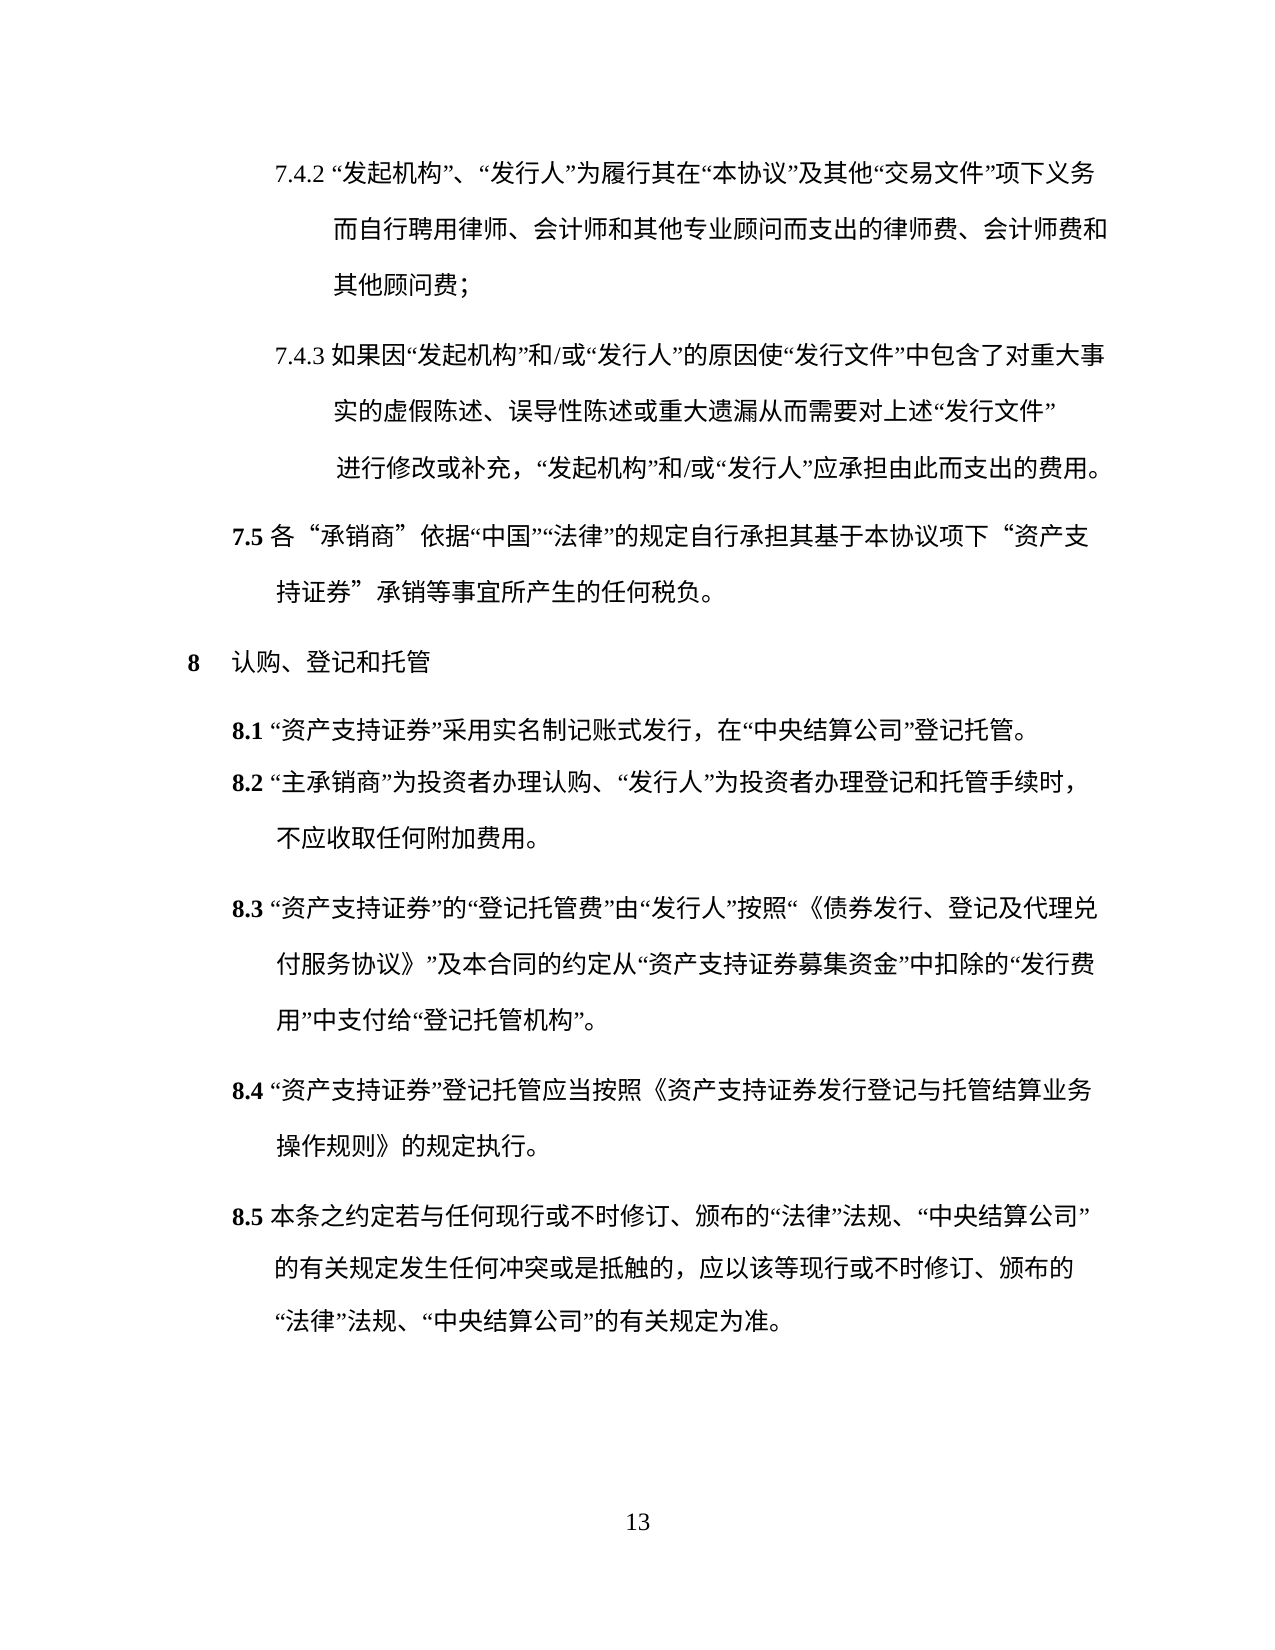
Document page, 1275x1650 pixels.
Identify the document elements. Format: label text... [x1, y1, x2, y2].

text 7.5 各“承销商”依据“中国”“法律”的规定自行承担其基于本协议项下“资产支持证券”承销等事宜所产生的任何税负。 [232, 516, 1113, 609]
text 8.2 “主承销商”为投资者办理认购、“发行人”为投资者办理登记和托管手续时，不应收取任何附加费用。 [232, 763, 1113, 855]
text 8.1 “资产支持证券”采用实名制记账式发行，在“中央结算公司”登记托管。 [232, 710, 1113, 747]
text “法律”法规、“中央结算公司”的有关规定为准。 [274, 1301, 1113, 1337]
text 的有关规定发生任何冲突或是抵触的，应以该等现行或不时修订、颁布的 [274, 1249, 1113, 1285]
text 进行修改或补充，“发起机构”和/或“发行人”应承担由此而支出的费用。 [186, 448, 1113, 485]
text 7.4.2 “发起机构”、“发行人”为履行其在“本协议”及其他“交易文件”项下义务而自行聘用律师、会计师和其他专业顾问而支出的律师费、会计师费和其他顾问费； [274, 153, 1113, 302]
subtitle 认购、登记和托管 [187, 642, 1113, 678]
text 8.5 本条之约定若与任何现行或不时修订、颁布的“法律”法规、“中央结算公司” [232, 1196, 1113, 1232]
text 7.4.3 如果因“发起机构”和/或“发行人”的原因使“发行文件”中包含了对重大事实的虚假陈述、误导性陈述或重大遗漏从而需要对上述“发行文件” [274, 335, 1113, 427]
text 8.4 “资产支持证券”登记托管应当按照《资产支持证券发行登记与托管结算业务操作规则》的规定执行。 [232, 1070, 1113, 1163]
text 8.3 “资产支持证券”的“登记托管费”由“发行人”按照“《债券发行、登记及代理兑付服务协议》”及本合同的约定从“资产支持证券募集资金”中扣除的“发行费用”中支付给“登记托管机构”。 [232, 888, 1113, 1037]
